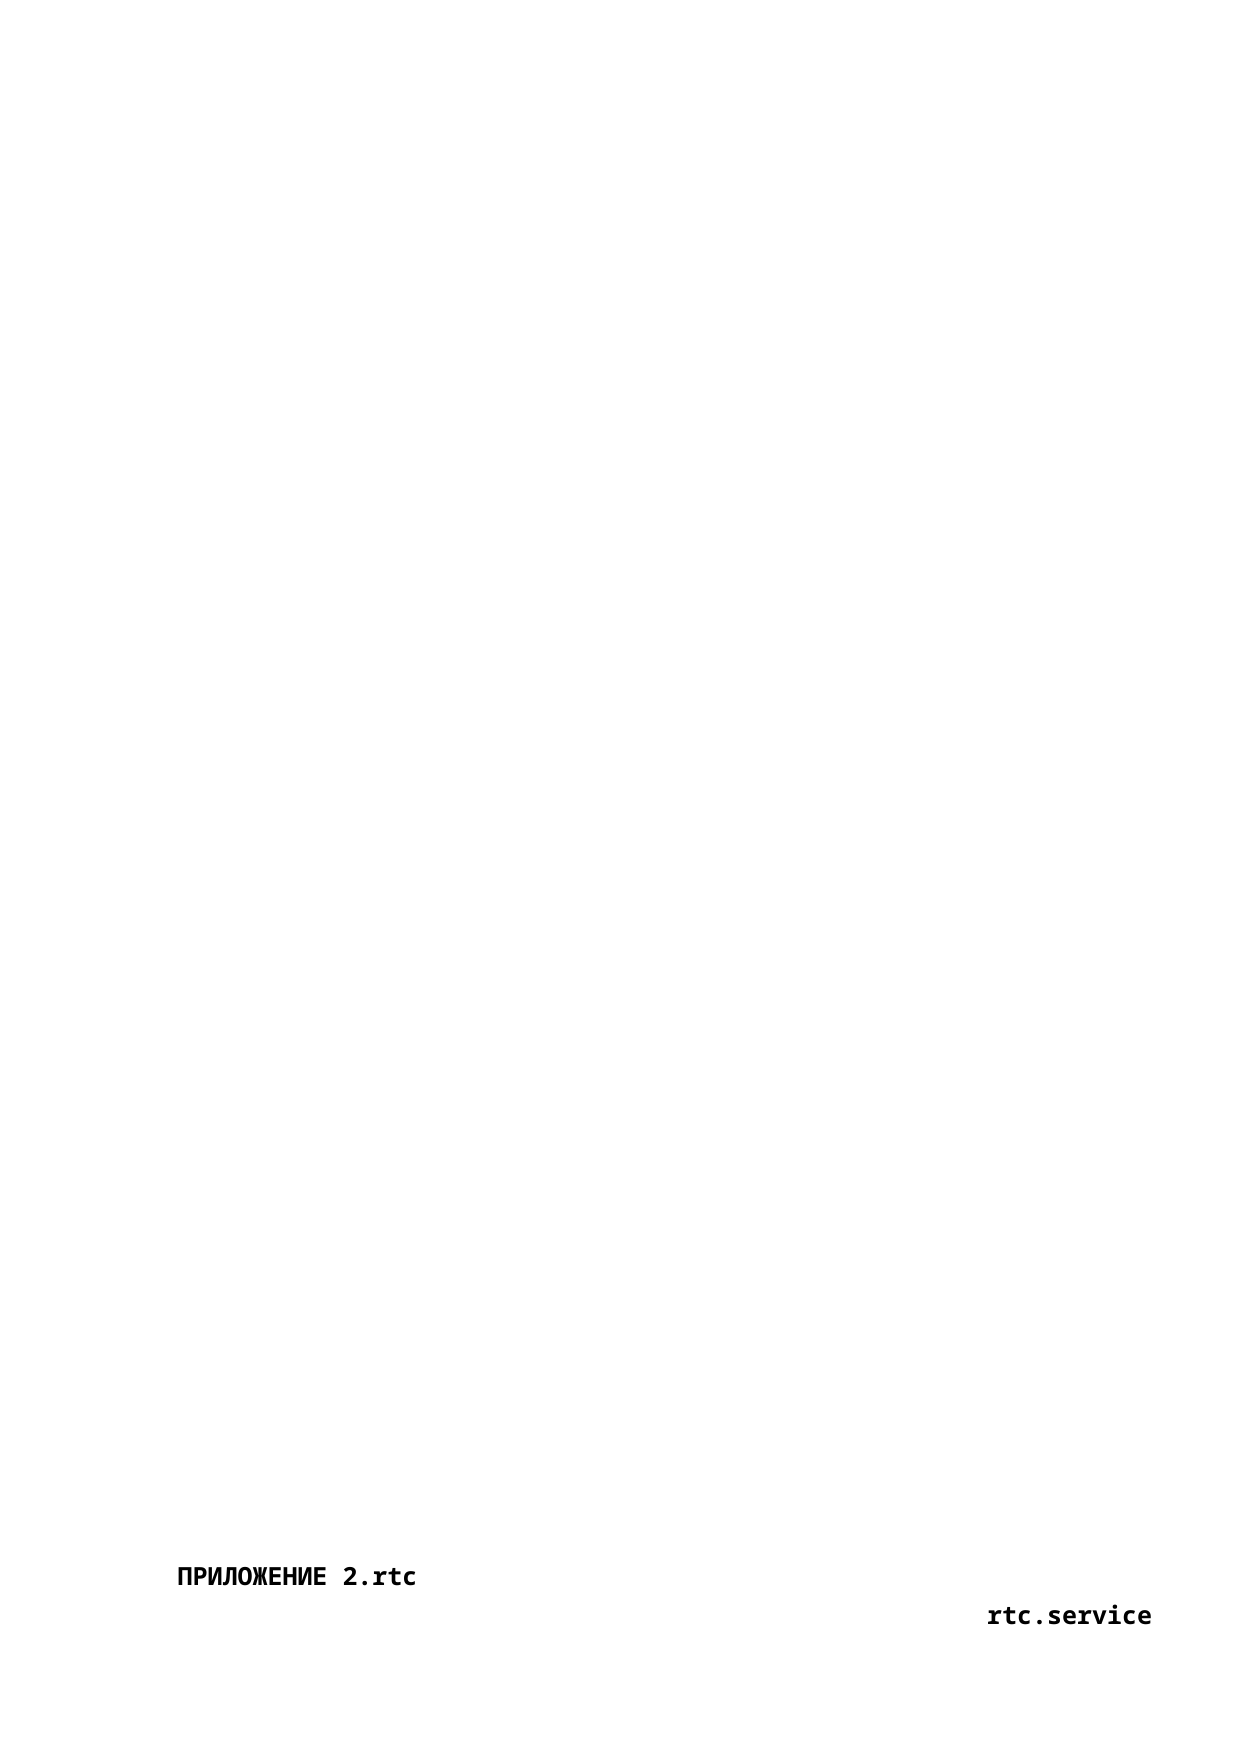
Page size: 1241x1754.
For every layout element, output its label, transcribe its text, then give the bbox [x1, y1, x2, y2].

text ПРИЛОЖЕНИЕ 2.rtc [177, 1558, 1152, 1592]
text rtc.service [177, 1597, 1152, 1631]
